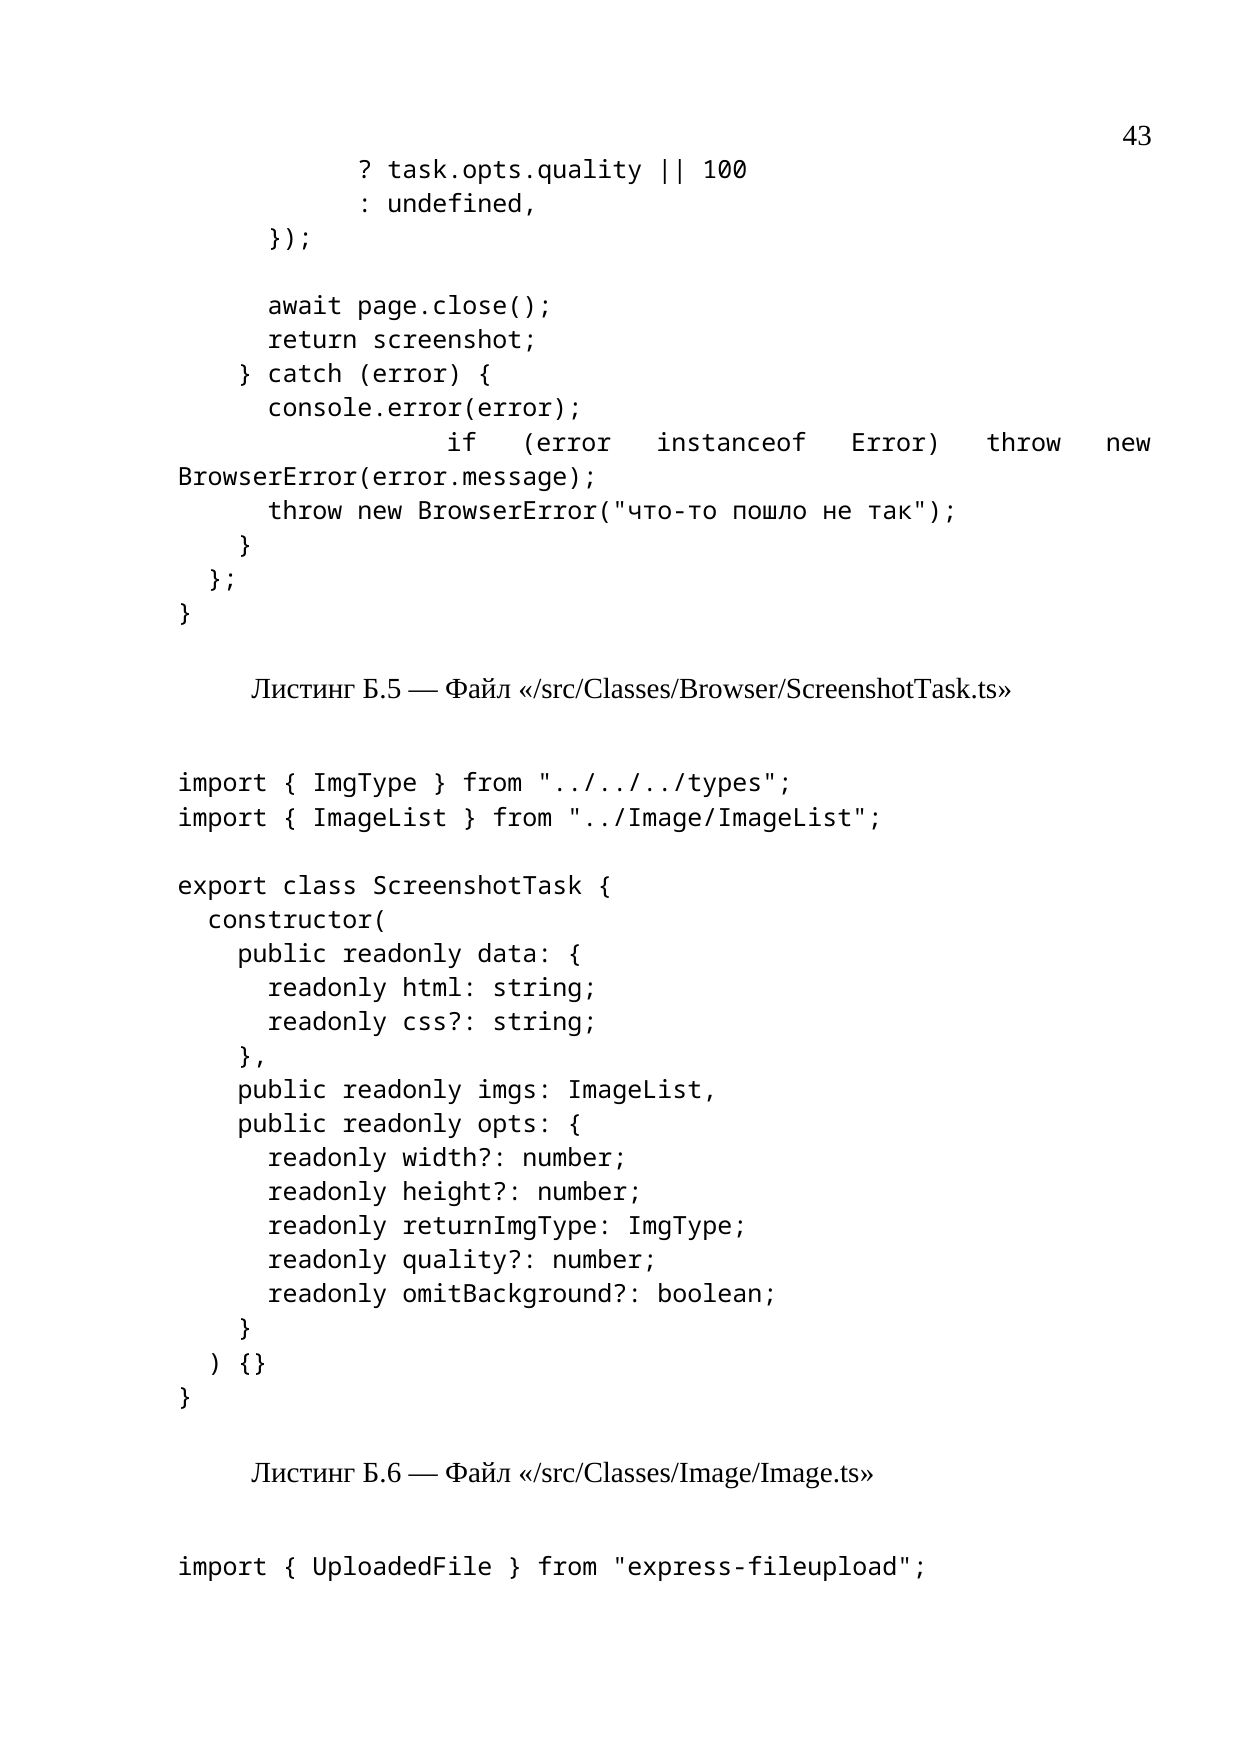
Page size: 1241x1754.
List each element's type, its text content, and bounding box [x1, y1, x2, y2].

list Листинг Б.6 — Файл «/src/Classes/Image/Image.ts» [177, 1455, 1152, 1489]
text }, [177, 1038, 1152, 1072]
text readonly returnImgType: ImgType; [177, 1208, 1152, 1242]
text throw new BrowserError("что-то пошло не так"); [177, 492, 1152, 526]
text } [177, 1310, 1152, 1344]
list Листинг Б.5 — Файл «/src/Classes/Browser/ScreenshotTask.ts» [177, 672, 1152, 705]
text ? task.opts.quality || 100 [177, 152, 1152, 186]
text public readonly imgs: ImageList, [177, 1072, 1152, 1106]
text public readonly data: { [177, 935, 1152, 969]
text } [177, 526, 1152, 560]
text } [177, 1378, 1152, 1412]
text console.error(error); [177, 390, 1152, 424]
text }; [177, 560, 1152, 594]
text export class ScreenshotTask { [177, 867, 1152, 901]
text return screenshot; [177, 322, 1152, 356]
text public readonly opts: { [177, 1106, 1152, 1140]
text constructor( [177, 901, 1152, 935]
text } [177, 594, 1152, 628]
text await page.close(); [177, 288, 1152, 322]
text readonly omitBackground?: boolean; [177, 1276, 1152, 1310]
text ) {} [177, 1344, 1152, 1378]
text }); [177, 220, 1152, 254]
text if (error instanceof Error) throw new BrowserError(error.message); [177, 424, 1152, 492]
text import { ImageList } from "../Image/ImageList"; [177, 799, 1152, 833]
text import { UploadedFile } from "express-fileupload"; [177, 1549, 1152, 1583]
text } catch (error) { [177, 356, 1152, 390]
text readonly css?: string; [177, 1003, 1152, 1038]
text readonly html: string; [177, 969, 1152, 1003]
text readonly width?: number; [177, 1140, 1152, 1174]
text : undefined, [177, 186, 1152, 220]
text import { ImgType } from "../../../types"; [177, 765, 1152, 799]
text readonly height?: number; [177, 1174, 1152, 1208]
text readonly quality?: number; [177, 1242, 1152, 1276]
